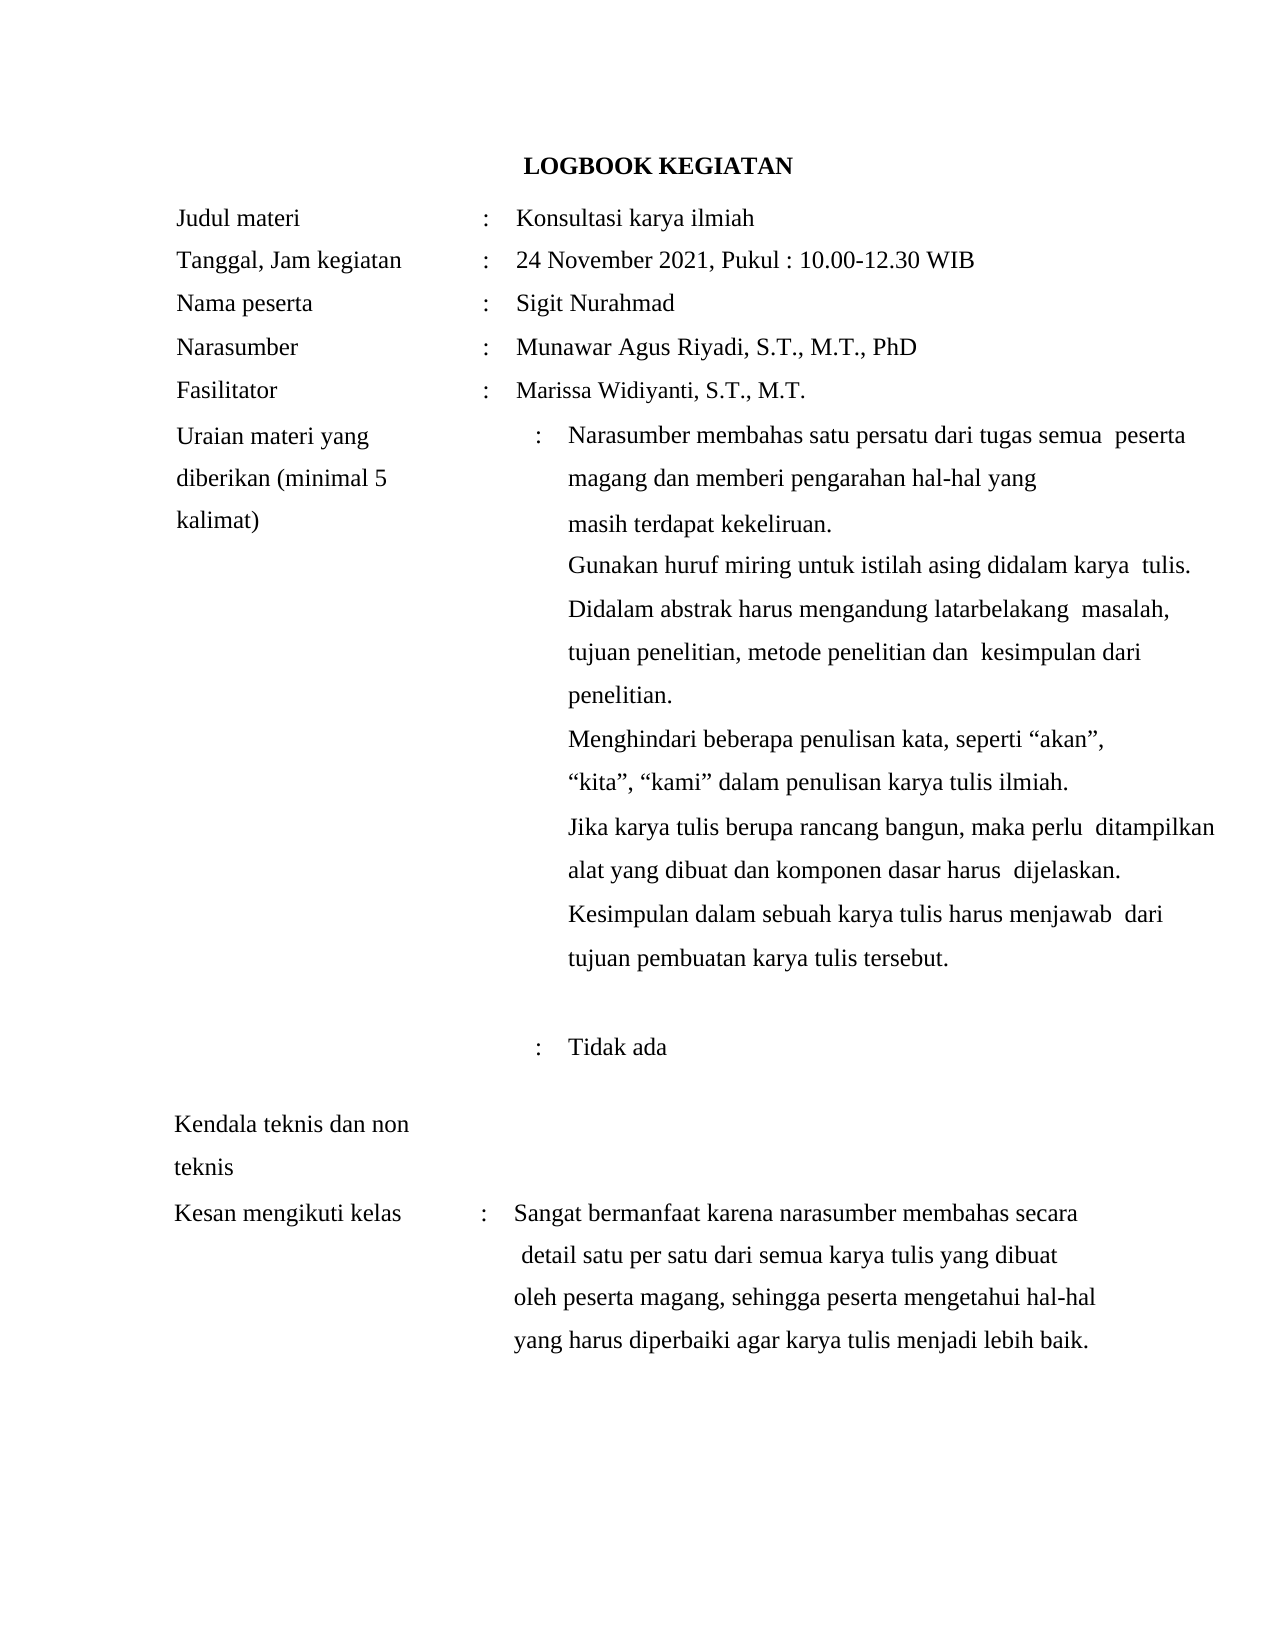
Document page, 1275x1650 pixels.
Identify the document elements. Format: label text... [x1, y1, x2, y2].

text Kendala teknis dan non teknis [174, 1098, 478, 1184]
text Didalam abstrak harus mengandung latarbelakang masalah, tujuan penelitian, metode penelitian dan kesimpulan dari penelitian. [568, 583, 1227, 712]
text : Narasumber membahas satu persatu dari tugas semua peserta magang dan memberi pengarahan hal-hal yang [535, 409, 1227, 495]
text : Tidak ada [535, 1033, 1223, 1061]
text Jika karya tulis berupa rancang bangun, maka perlu ditampilkan alat yang dibuat dan komponen dasar harus dijelaskan. [568, 801, 1227, 887]
text Kesan mengikuti kelas : Sangat bermanfaat karena narasumber membahas secara [174, 1200, 1223, 1227]
text oleh peserta magang, sehingga peserta mengetahui hal-hal yang harus diperbaiki agar karya tulis menjadi lebih baik. [514, 1271, 1112, 1357]
text masih terdapat kekeliruan. [568, 510, 1223, 538]
text detail satu per satu dari semua karya tulis yang dibuat [505, 1242, 1057, 1269]
text Menghindari beberapa penulisan kata, seperti “akan”, “kita”, “kami” dalam penulisan karya tulis ilmiah. [568, 714, 1227, 799]
text Gunakan huruf miring untuk istilah asing didalam karya tulis. [568, 539, 1227, 582]
text Kesimpulan dalam sebuah karya tulis harus menjawab dari tujuan pembuatan karya tulis tersebut. [568, 888, 1227, 974]
